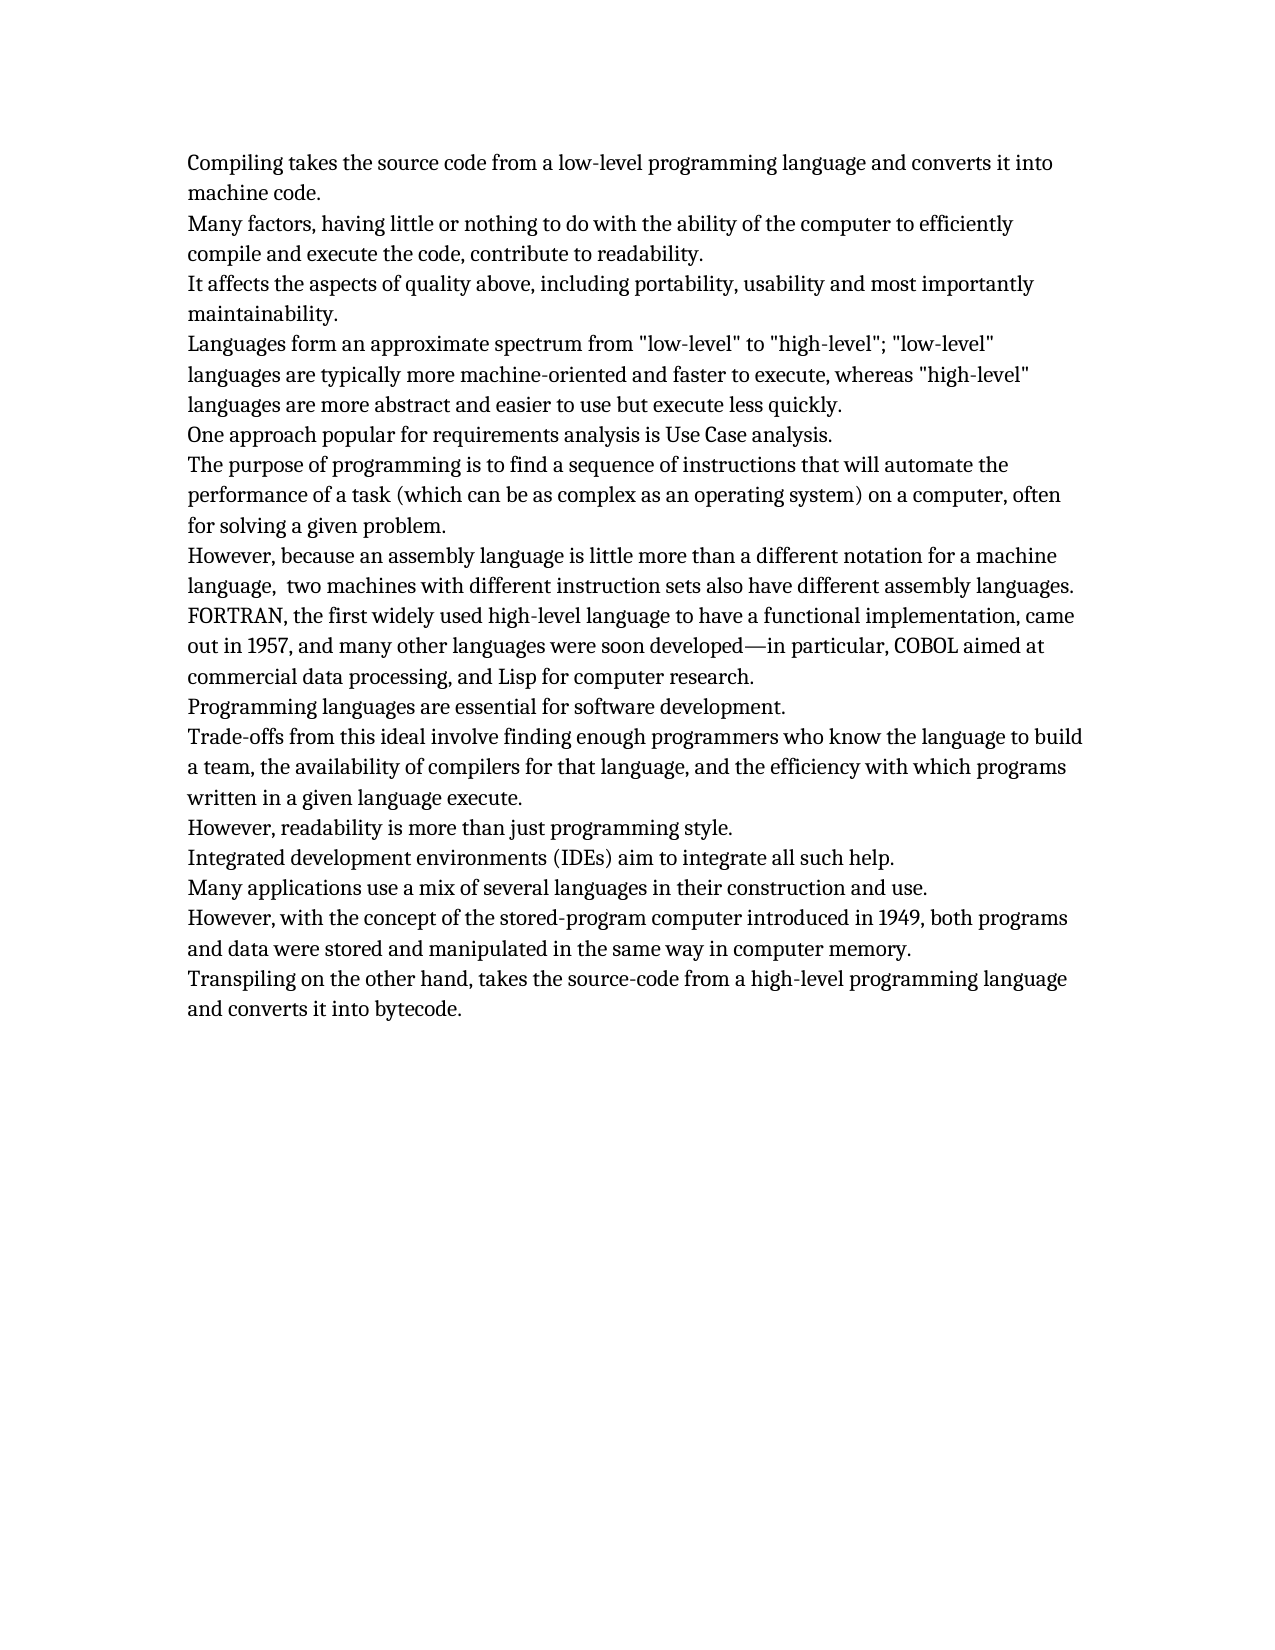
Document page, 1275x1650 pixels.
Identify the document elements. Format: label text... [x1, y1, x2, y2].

text Compiling takes the source code from a low-level programming language and converts it into machine code. Many factors, having little or nothing to do with the ability of the computer to efficiently compile and execute the code, contribute to readability. It affects the aspects of quality above, including portability, usability and most importantly maintainability. Languages form an approximate spectrum from "low-level" to "high-level"; "low-level" languages are typically more machine-oriented and faster to execute, whereas "high-level" languages are more abstract and easier to use but execute less quickly. One approach popular for requirements analysis is Use Case analysis. The purpose of programming is to find a sequence of instructions that will automate the performance of a task (which can be as complex as an operating system) on a computer, often for solving a given problem. However, because an assembly language is little more than a different notation for a machine language, two machines with different instruction sets also have different assembly languages. FORTRAN, the first widely used high-level language to have a functional implementation, came out in 1957, and many other languages were soon developed—in particular, COBOL aimed at commercial data processing, and Lisp for computer research. Programming languages are essential for software development. Trade-offs from this ideal involve finding enough programmers who know the language to build a team, the availability of compilers for that language, and the efficiency with which programs written in a given language execute. However, readability is more than just programming style. Integrated development environments (IDEs) aim to integrate all such help. Many applications use a mix of several languages in their construction and use. However, with the concept of the stored-program computer introduced in 1949, both programs and data were stored and manipulated in the same way in computer memory. Transpiling on the other hand, takes the source-code from a high-level programming language and converts it into bytecode. [187, 150, 1087, 1022]
